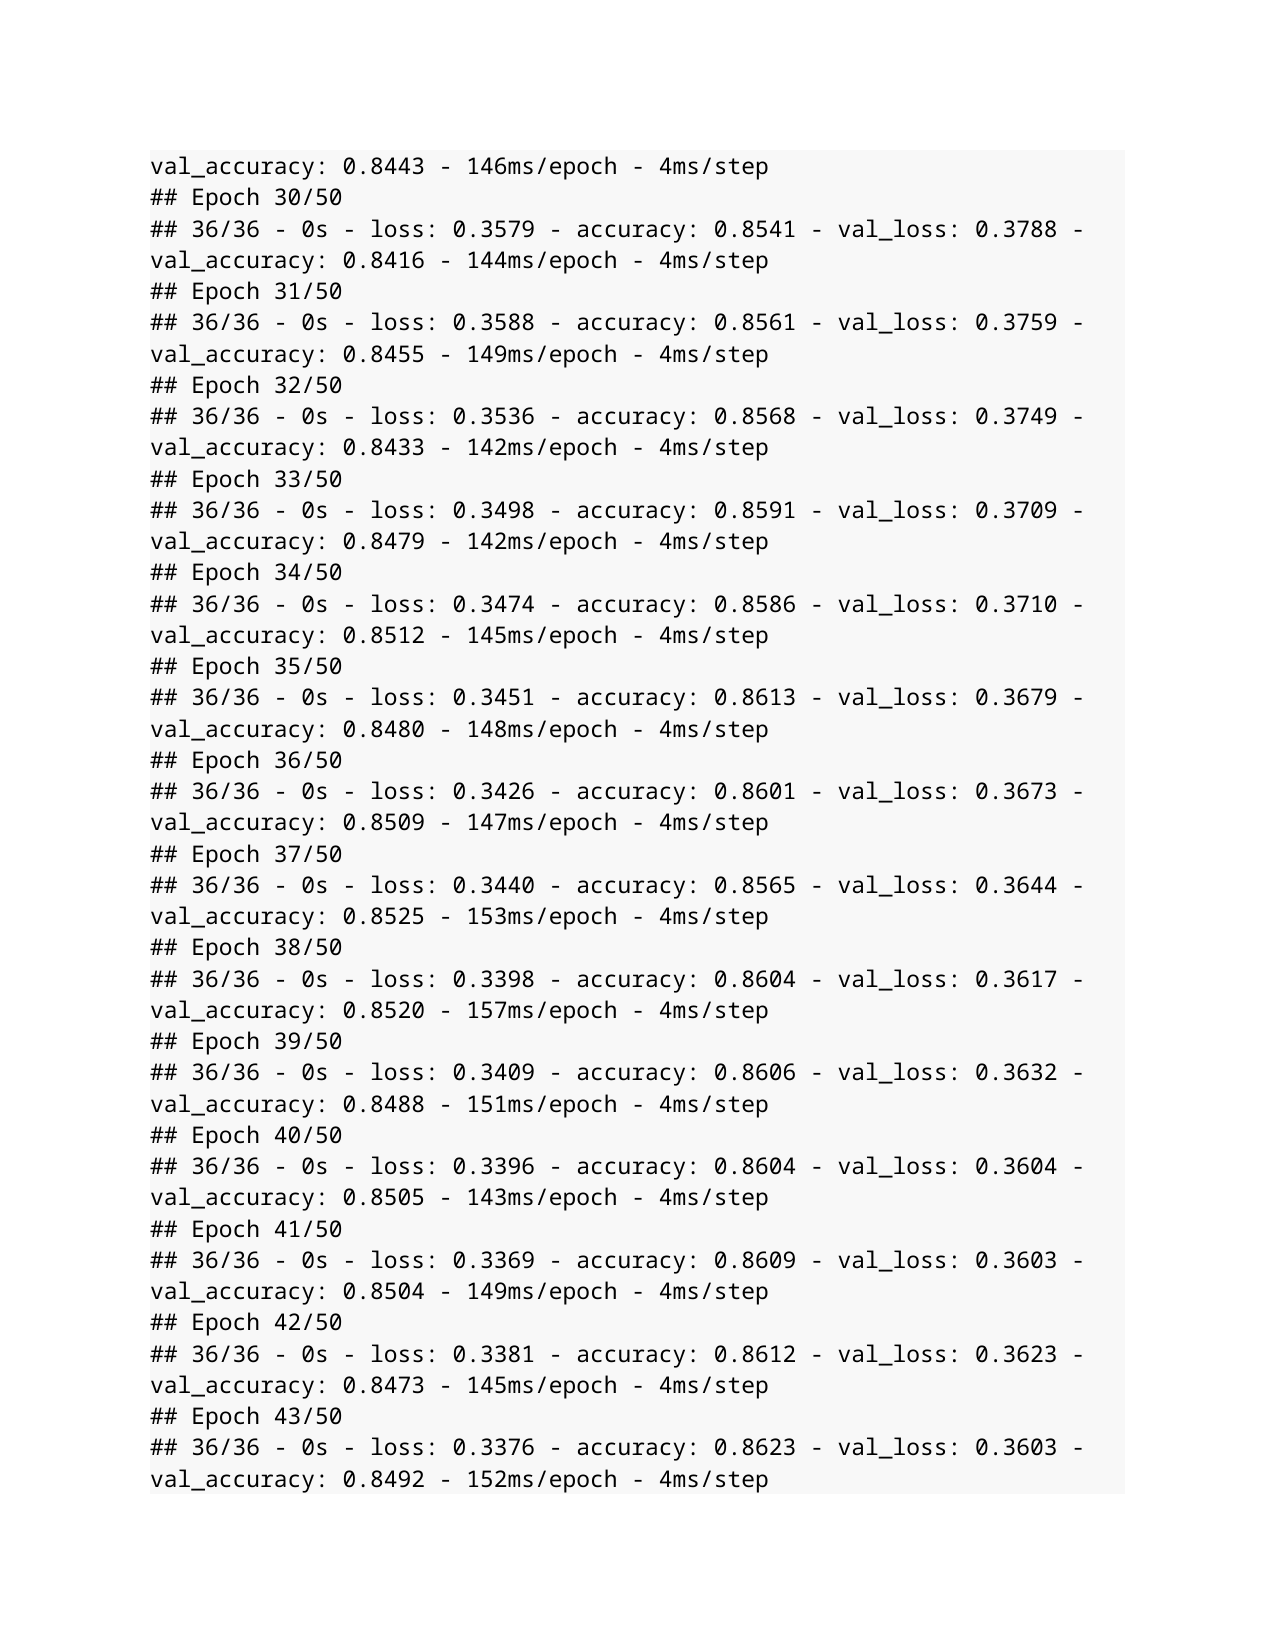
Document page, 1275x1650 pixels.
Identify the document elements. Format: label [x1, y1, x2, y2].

text [150, 150, 1125, 1494]
